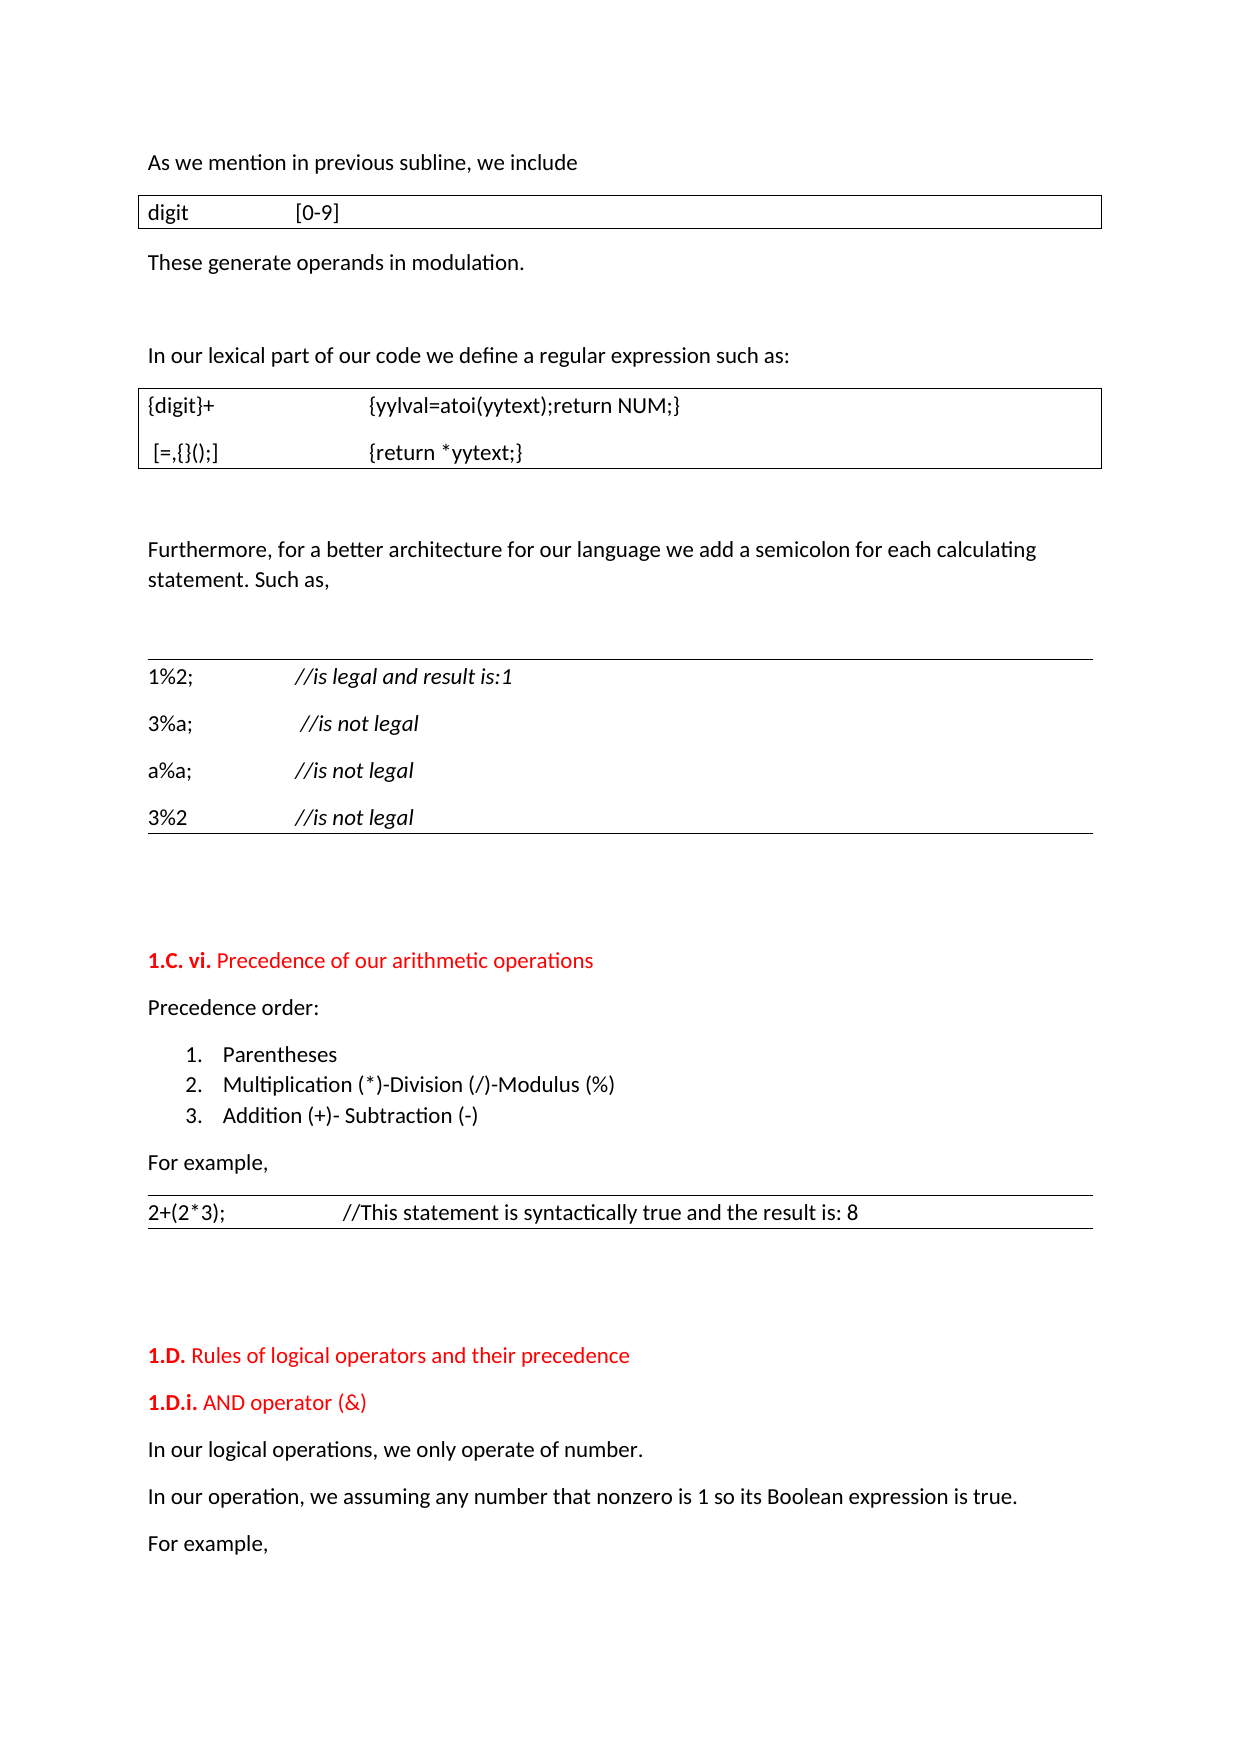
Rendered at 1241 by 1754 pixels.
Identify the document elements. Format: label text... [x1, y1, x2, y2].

text [=,{}();] {return *yytext;} [139, 435, 1101, 468]
text {digit}+ {yylval=atoi(yytext);return NUM;} [139, 389, 1101, 419]
text As we mention in previous subline, we include [148, 148, 1093, 176]
text Furthermore, for a better architecture for our language we add a semicolon for each calculating statement. Such as, [148, 535, 1093, 593]
text In our operation, we assuming any number that nonzero is 1 so its Boolean expression is true. [148, 1482, 1093, 1510]
text These generate operands in modulation. [148, 248, 1093, 276]
text For example, [148, 1529, 1093, 1557]
text a%a; //is not legal [148, 753, 1093, 784]
list Addition (+)- Subtraction (-) [185, 1101, 1093, 1129]
list Parentheses [185, 1040, 1093, 1068]
text For example, [148, 1148, 1093, 1176]
text In our lexical part of our code we define a regular expression such as: [148, 341, 1093, 369]
text 1.D. Rules of logical operators and their precedence [148, 1341, 1093, 1369]
text Precedence order: [148, 993, 1093, 1021]
text 3%2 //is not legal [148, 800, 1093, 833]
text 2+(2*3); //This statement is syntactically true and the result is: 8 [148, 1196, 1093, 1228]
text digit [0-9] [139, 196, 1101, 228]
text 3%a; //is not legal [148, 706, 1093, 737]
text 1%2; //is legal and result is:1 [148, 660, 1093, 690]
text 1.D.i. AND operator (&) [148, 1388, 1093, 1416]
text In our logical operations, we only operate of number. [148, 1435, 1093, 1463]
text 1.C. vi. Precedence of our arithmetic operations [148, 947, 1093, 974]
list Multiplication (*)-Division (/)-Modulus (%) [185, 1071, 1093, 1098]
